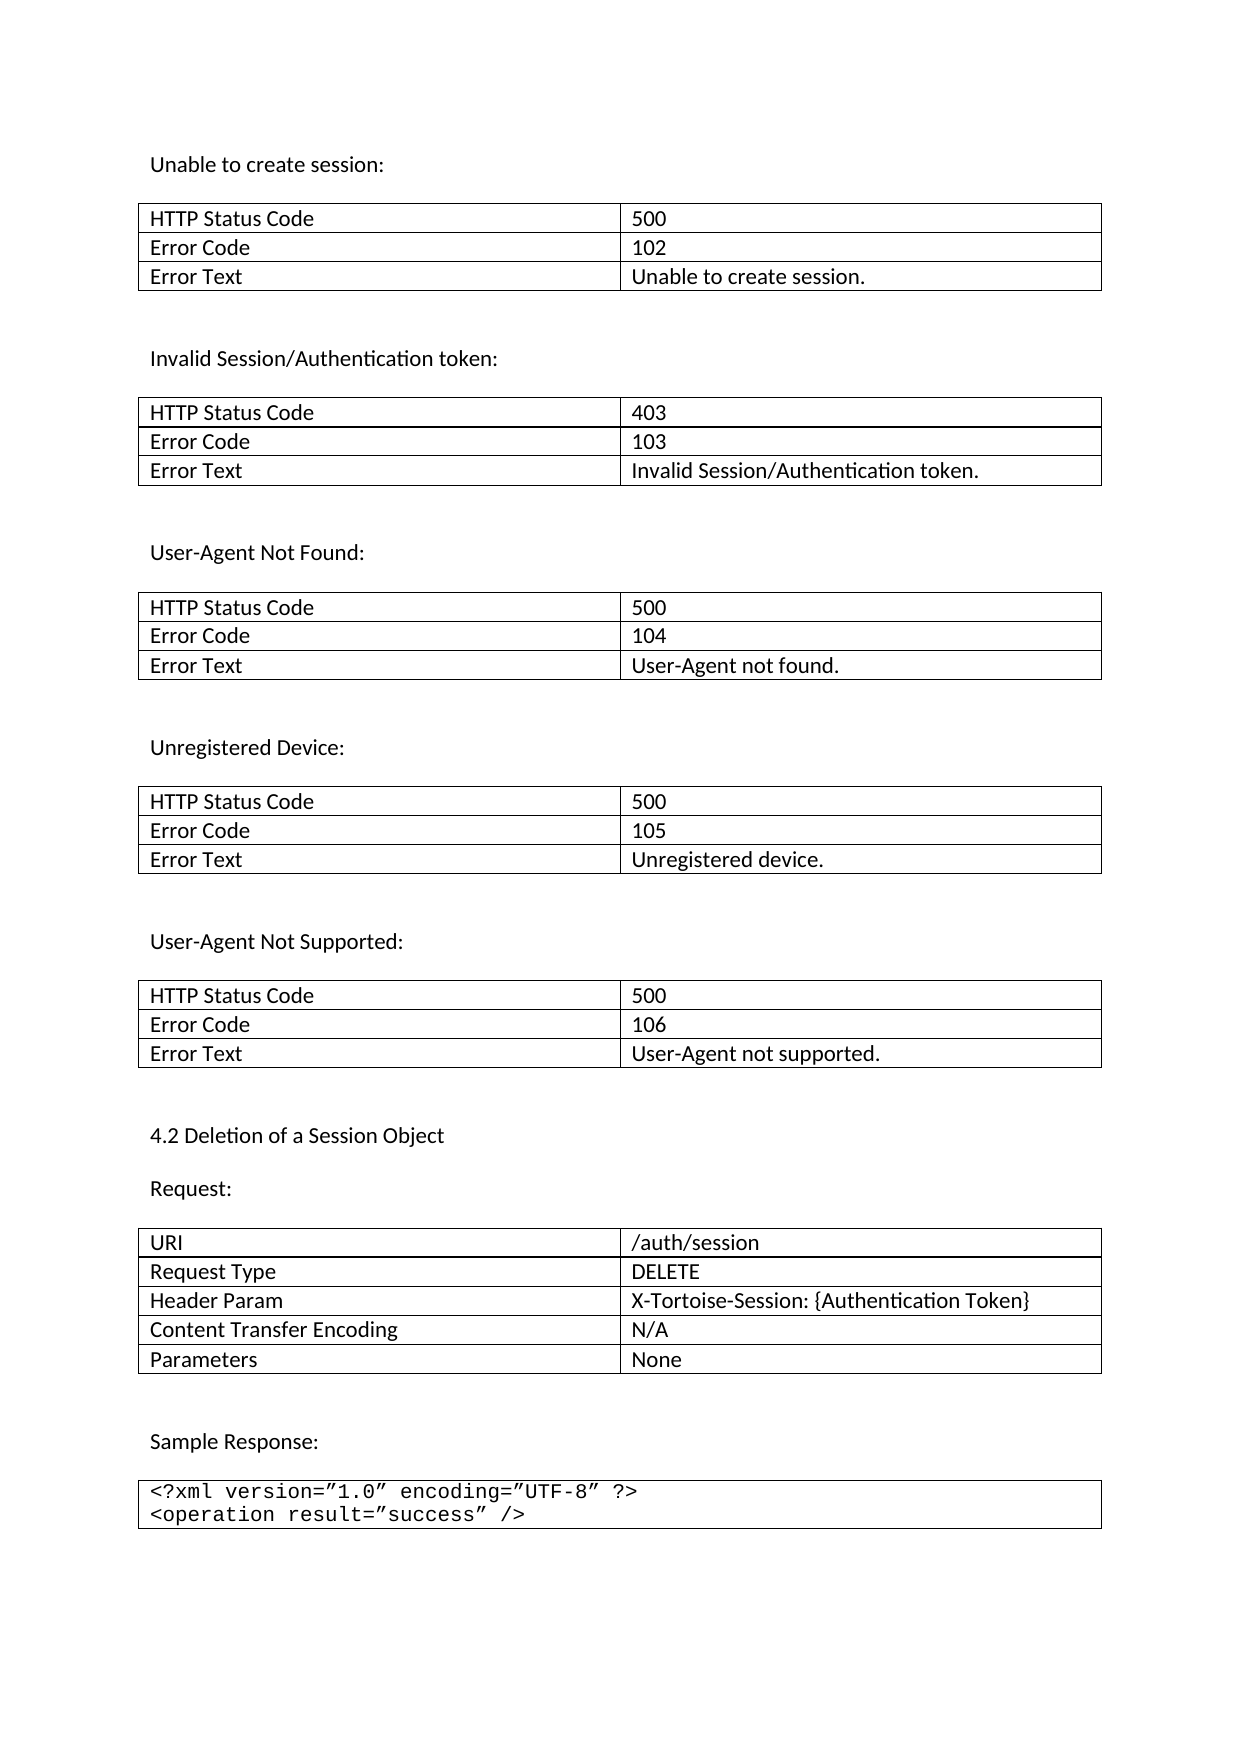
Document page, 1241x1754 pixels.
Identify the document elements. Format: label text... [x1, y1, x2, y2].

table_cell X-Tortoise-Session: {Authentication Token} [621, 1287, 1101, 1314]
table_cell None [621, 1345, 1101, 1373]
table_cell User-Agent not found. [621, 651, 1101, 679]
table_header 500 [621, 204, 1101, 232]
table_cell 104 [621, 622, 1101, 650]
text User-Agent Not Supported: [150, 927, 1090, 955]
table_header HTTP Status Code [139, 593, 620, 621]
table_cell Unable to create session. [621, 262, 1101, 290]
text Invalid Session/Authentication token: [150, 344, 1090, 372]
text 4.2 Deletion of a Session Object [150, 1121, 1090, 1149]
table_cell Error Text [139, 845, 620, 873]
table_header /auth/session [621, 1229, 1101, 1256]
table_header HTTP Status Code [139, 204, 620, 232]
table_cell Error Text [139, 456, 620, 484]
table_cell Header Param [139, 1287, 620, 1314]
table_cell Error Code [139, 1010, 620, 1038]
table_cell Error Code [139, 428, 620, 455]
table_cell User-Agent not supported. [621, 1039, 1101, 1067]
table_header HTTP Status Code [139, 787, 620, 815]
table_header 500 [621, 981, 1101, 1009]
table_header 403 [621, 398, 1101, 426]
table_header <?xml version=”1.0” encoding=”UTF-8” ?> <operation result=”success” /> [139, 1481, 1101, 1528]
table_cell Error Code [139, 622, 620, 650]
table_cell Request Type [139, 1258, 620, 1286]
table_cell Invalid Session/Authentication token. [621, 456, 1101, 484]
table_cell Error Text [139, 262, 620, 290]
table_header 500 [621, 787, 1101, 815]
table_cell 103 [621, 428, 1101, 455]
table_cell 102 [621, 233, 1101, 261]
table_cell Error Text [139, 651, 620, 679]
text Unregistered Device: [150, 733, 1090, 761]
table_cell DELETE [621, 1258, 1101, 1286]
text User-Agent Not Found: [150, 538, 1090, 567]
text Request: [150, 1174, 1090, 1202]
table_cell 105 [621, 816, 1101, 844]
table_cell Content Transfer Encoding [139, 1316, 620, 1344]
table_cell Error Text [139, 1039, 620, 1067]
text Unable to create session: [150, 150, 1090, 178]
table_cell N/A [621, 1316, 1101, 1344]
text Sample Response: [150, 1427, 1090, 1455]
table_cell Parameters [139, 1345, 620, 1373]
table_header URI [139, 1229, 620, 1256]
table_cell Error Code [139, 816, 620, 844]
table_cell 106 [621, 1010, 1101, 1038]
table_header HTTP Status Code [139, 981, 620, 1009]
table_header 500 [621, 593, 1101, 621]
table_header HTTP Status Code [139, 398, 620, 426]
table_cell Error Code [139, 233, 620, 261]
table_cell Unregistered device. [621, 845, 1101, 873]
